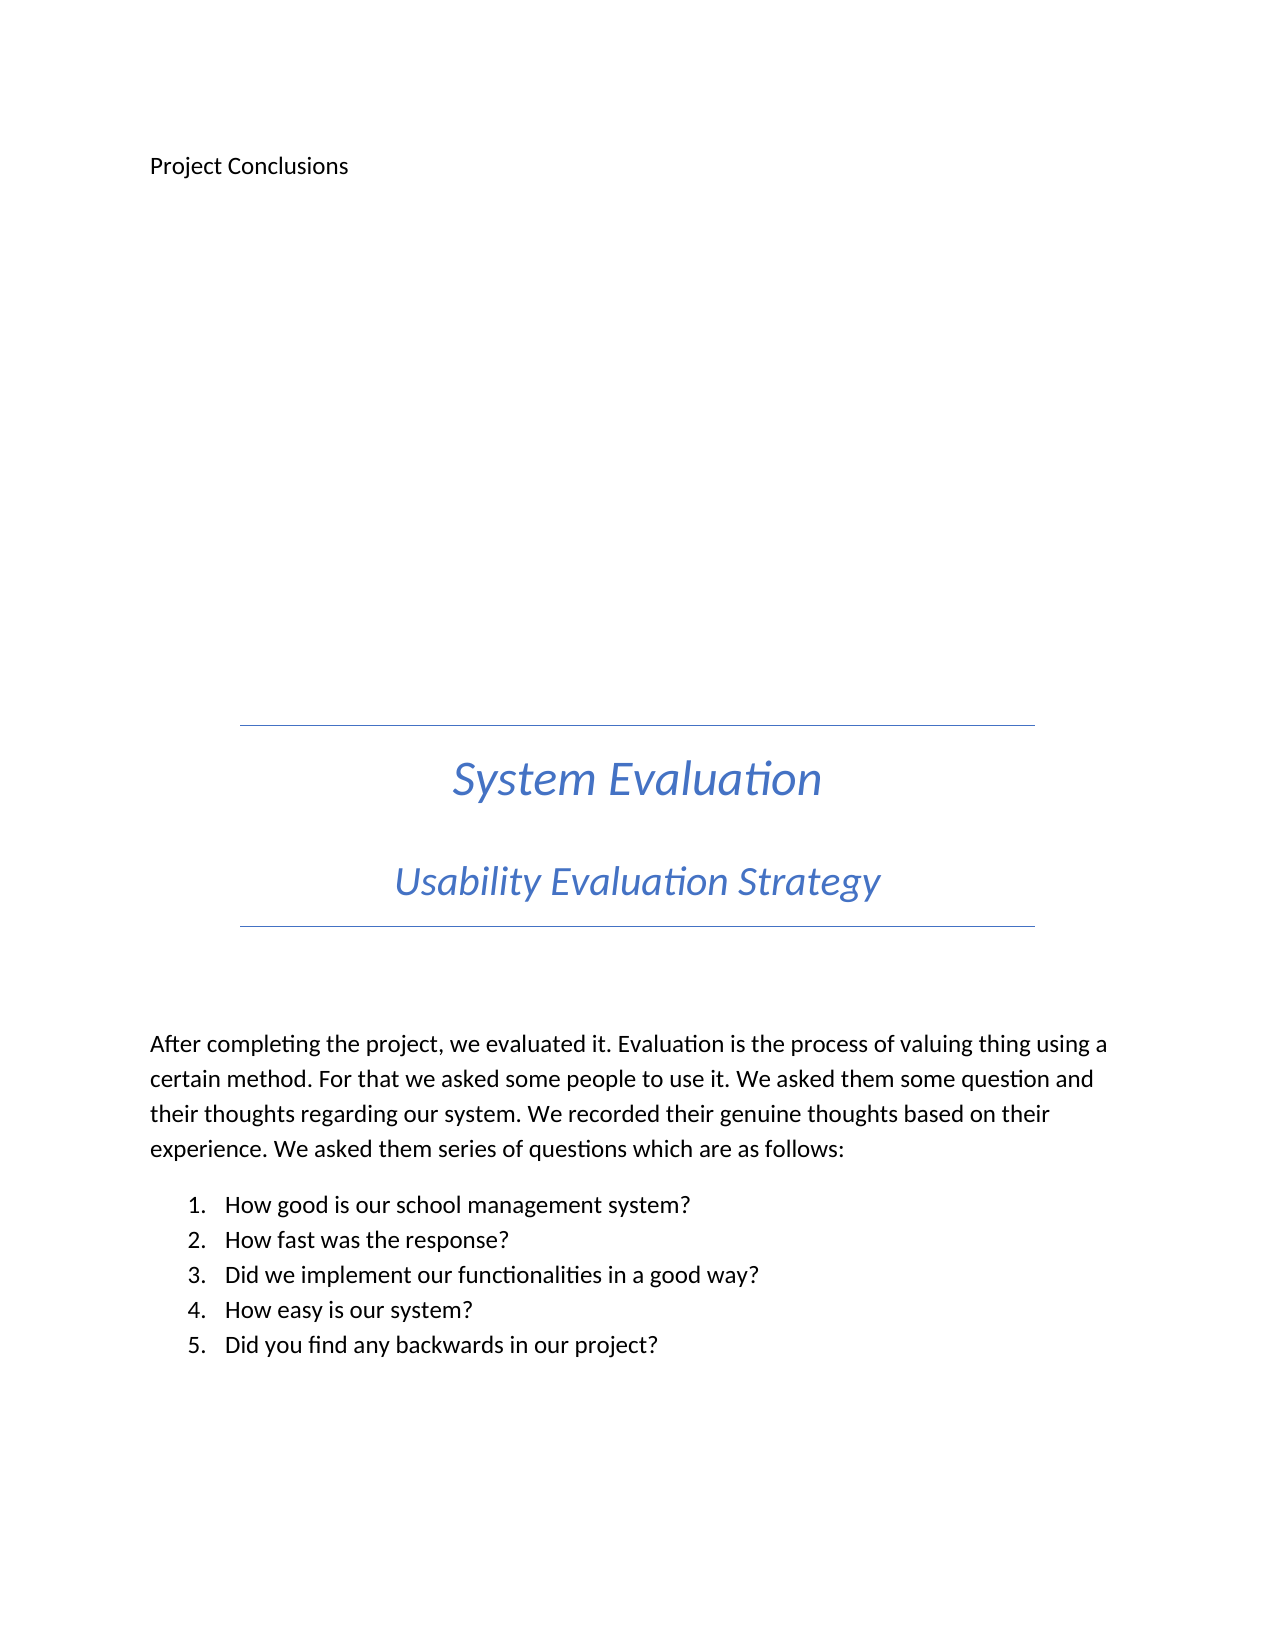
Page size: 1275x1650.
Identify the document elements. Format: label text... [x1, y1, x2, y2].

text Project Conclusions [150, 150, 1125, 181]
list How fast was the response? [187, 1224, 1125, 1254]
list How easy is our system? [187, 1294, 1125, 1324]
text After completing the project, we evaluated it. Evaluation is the process of valuing thing using a certain method. For that we asked some people to use it. We asked them some question and their thoughts regarding our system. We recorded their genuine thoughts based on their experience. We asked them series of questions which are as follows: [150, 1028, 1125, 1164]
list Did you find any backwards in our project? [187, 1329, 1125, 1359]
text System Evaluation [240, 726, 1035, 808]
text Usability Evaluation Strategy [240, 833, 1035, 926]
list Did we implement our functionalities in a good way? [187, 1259, 1125, 1289]
list How good is our school management system? [187, 1189, 1125, 1219]
